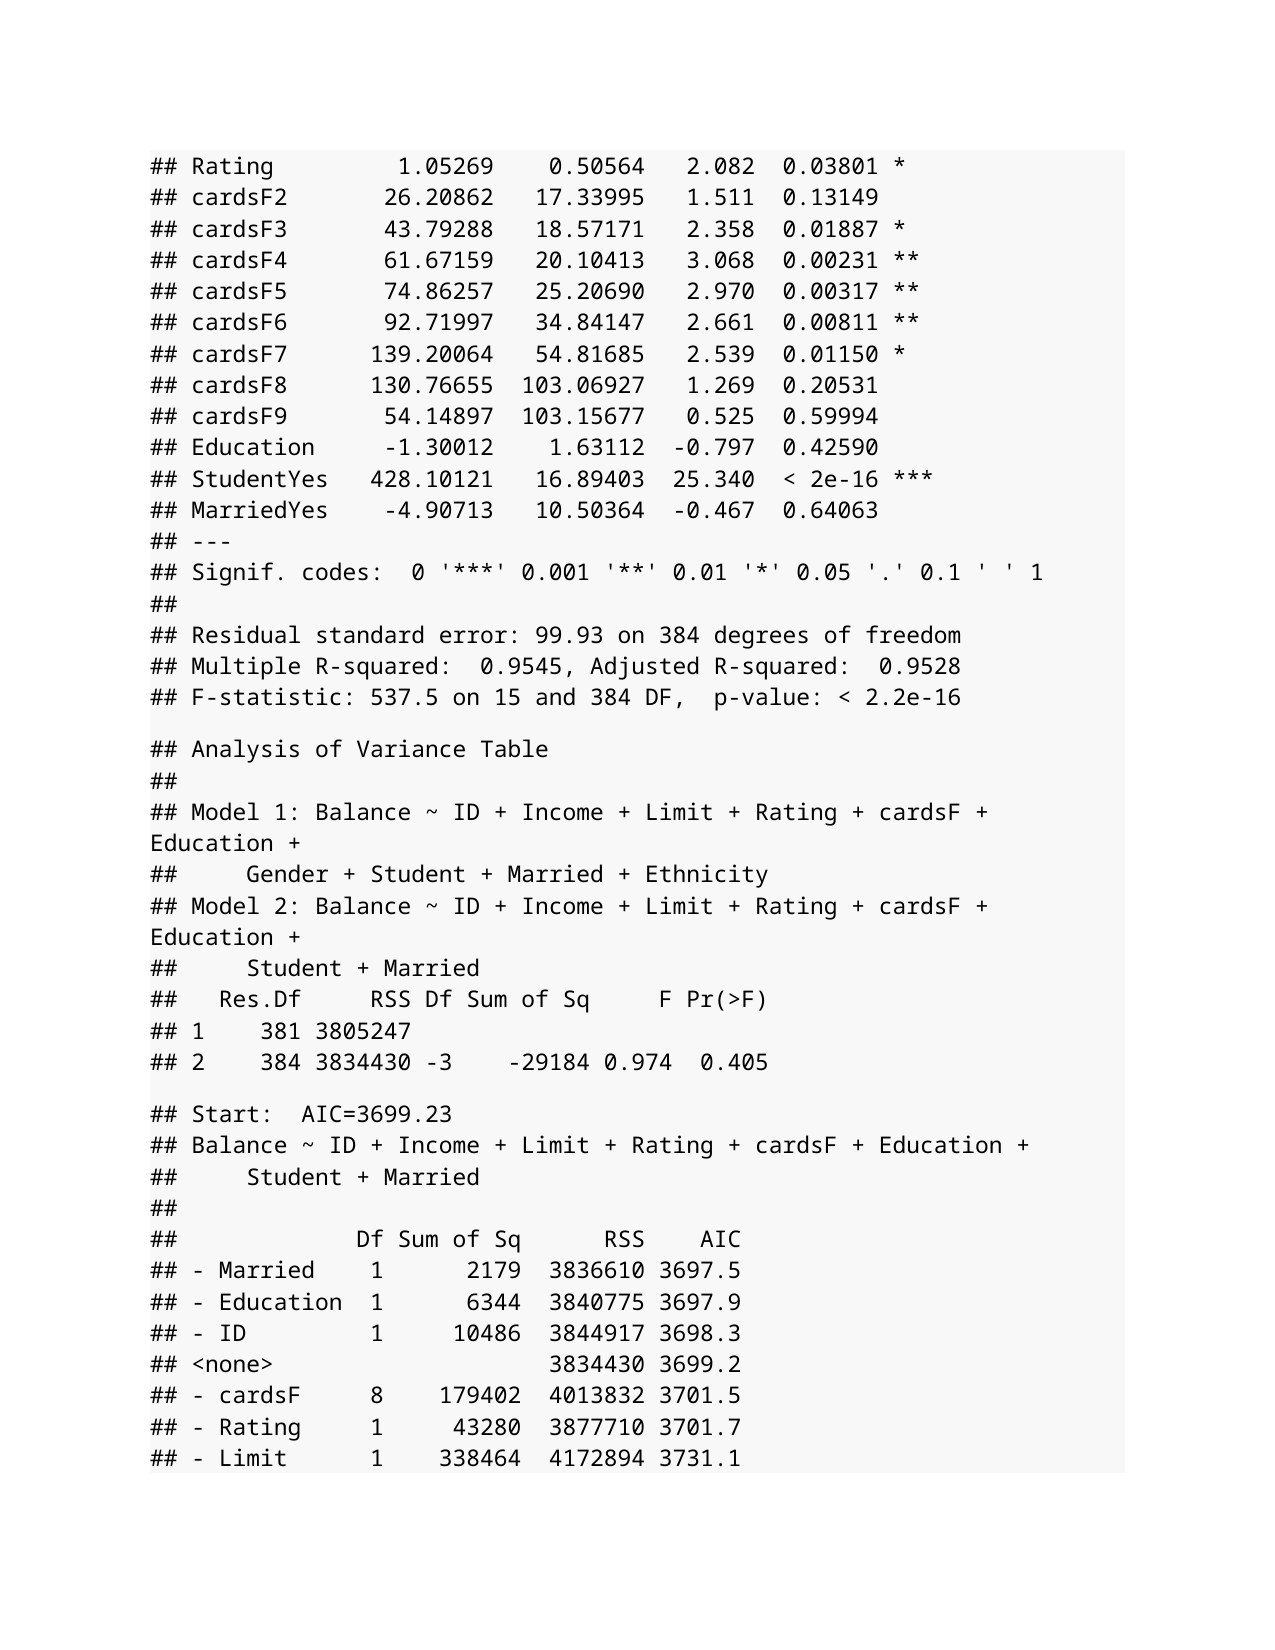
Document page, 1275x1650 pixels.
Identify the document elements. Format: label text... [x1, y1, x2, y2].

text ## Analysis of Variance Table ## ## Model 1: Balance ~ ID + Income + Limit + Rating + cardsF + Education + ## Gender + Student + Married + Ethnicity ## Model 2: Balance ~ ID + Income + Limit + Rating + cardsF + Education + ## Student + Married ## Res.Df RSS Df Sum of Sq F Pr(>F) ## 1 381 3805247 ## 2 384 3834430 -3 -29184 0.974 0.405 [150, 733, 1125, 1077]
